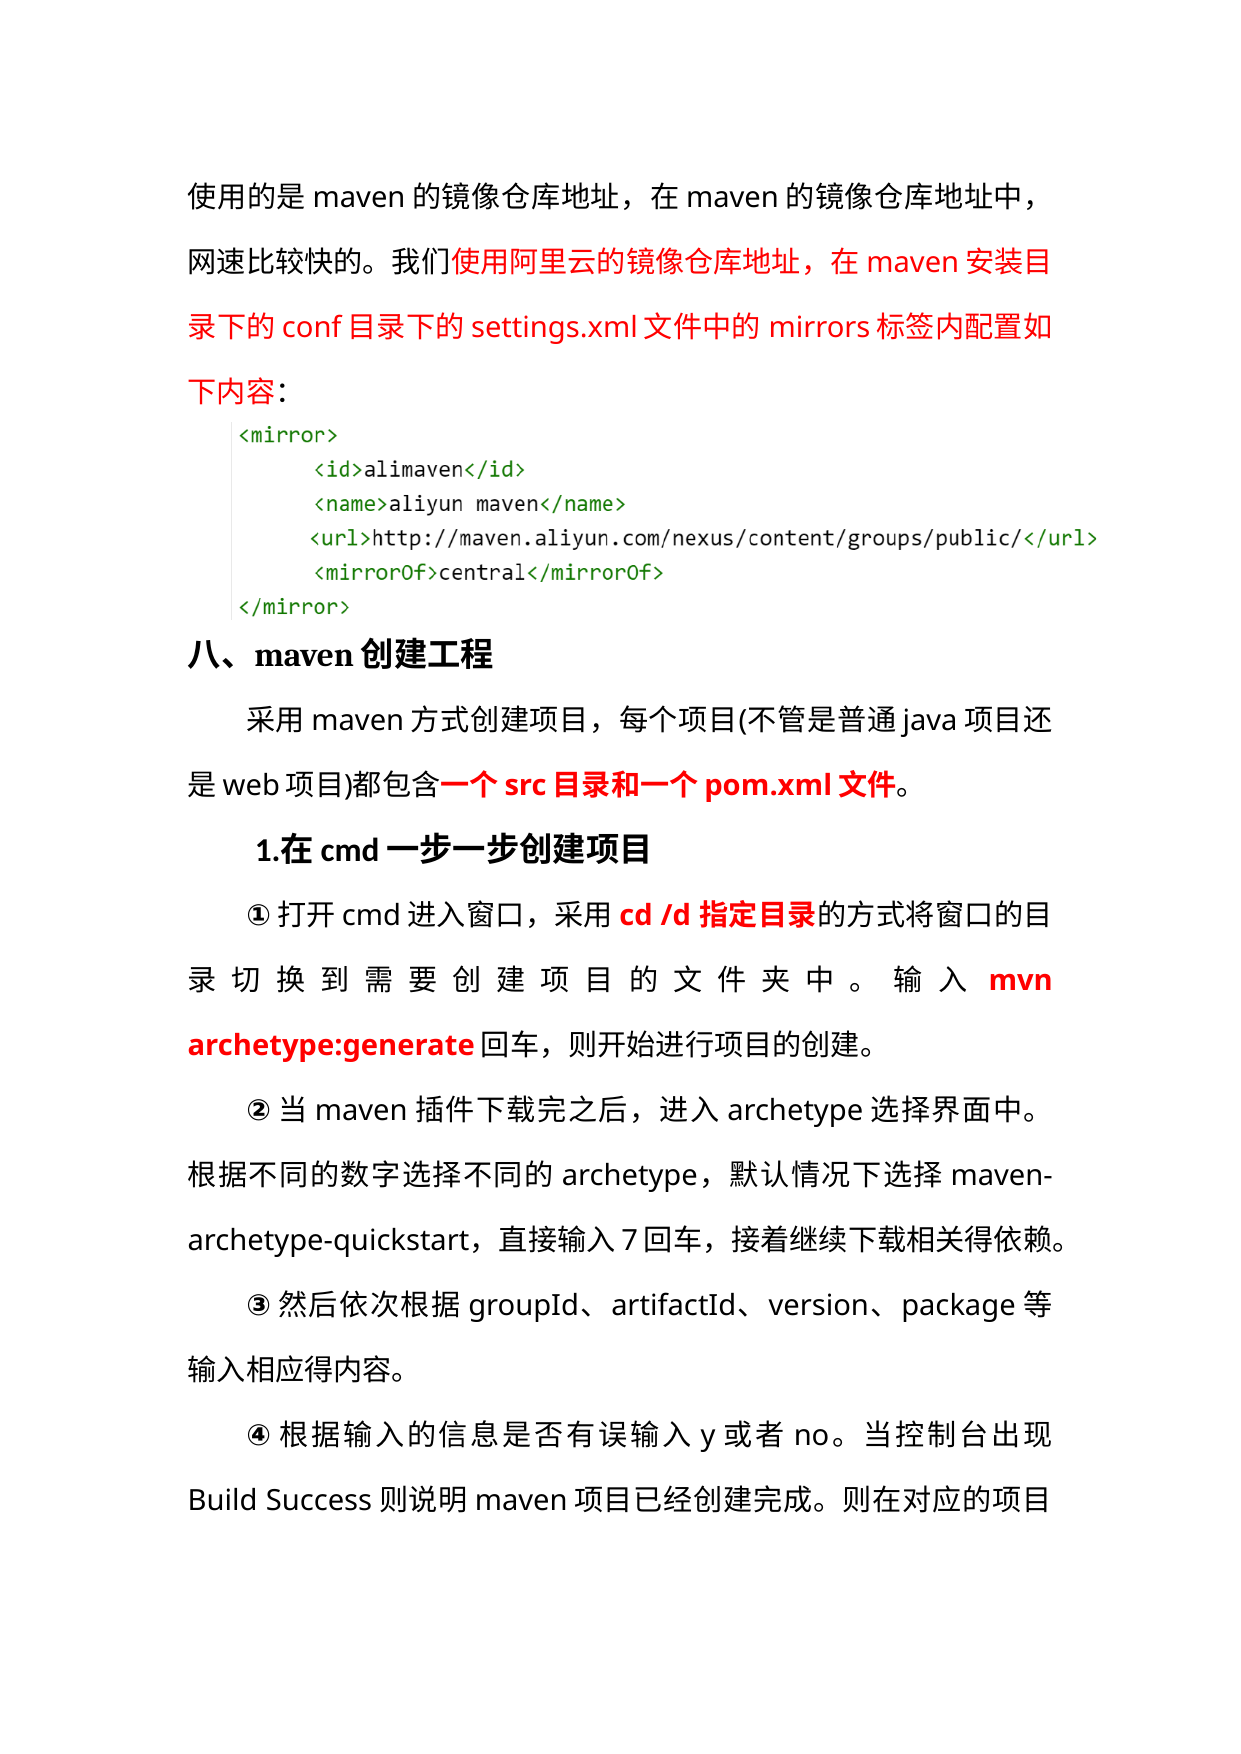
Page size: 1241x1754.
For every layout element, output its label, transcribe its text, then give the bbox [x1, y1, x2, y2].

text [187, 1400, 1053, 1530]
text ③然后依次根据groupId、artifactId、version、package等输入相应得内容。 [187, 1270, 1053, 1400]
subtitle 八、maven创建工程 [187, 620, 1053, 685]
text 采用maven方式创建项目，每个项目(不管是普通java项目还是web项目)都包含一个src目录和一个pom.xml文件。 [187, 685, 1053, 815]
text ②当maven插件下载完之后，进入archetype选择界面中。根据不同的数字选择不同的archetype，默认情况下选择maven-archetype-quickstart，直接输入7回车，接着继续下载相关得依赖。 [187, 1075, 1053, 1270]
subtitle 1.在cmd一步一步创建项目 [187, 815, 1053, 880]
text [187, 162, 1053, 422]
text ①打开cmd进入窗口，采用cd /d 指定目录的方式将窗口的目录切换到需要创建项目的文件夹中。输入mvn archetype:generate回车，则开始进行项目的创建。 [187, 880, 1053, 1075]
picture [231, 422, 1097, 620]
